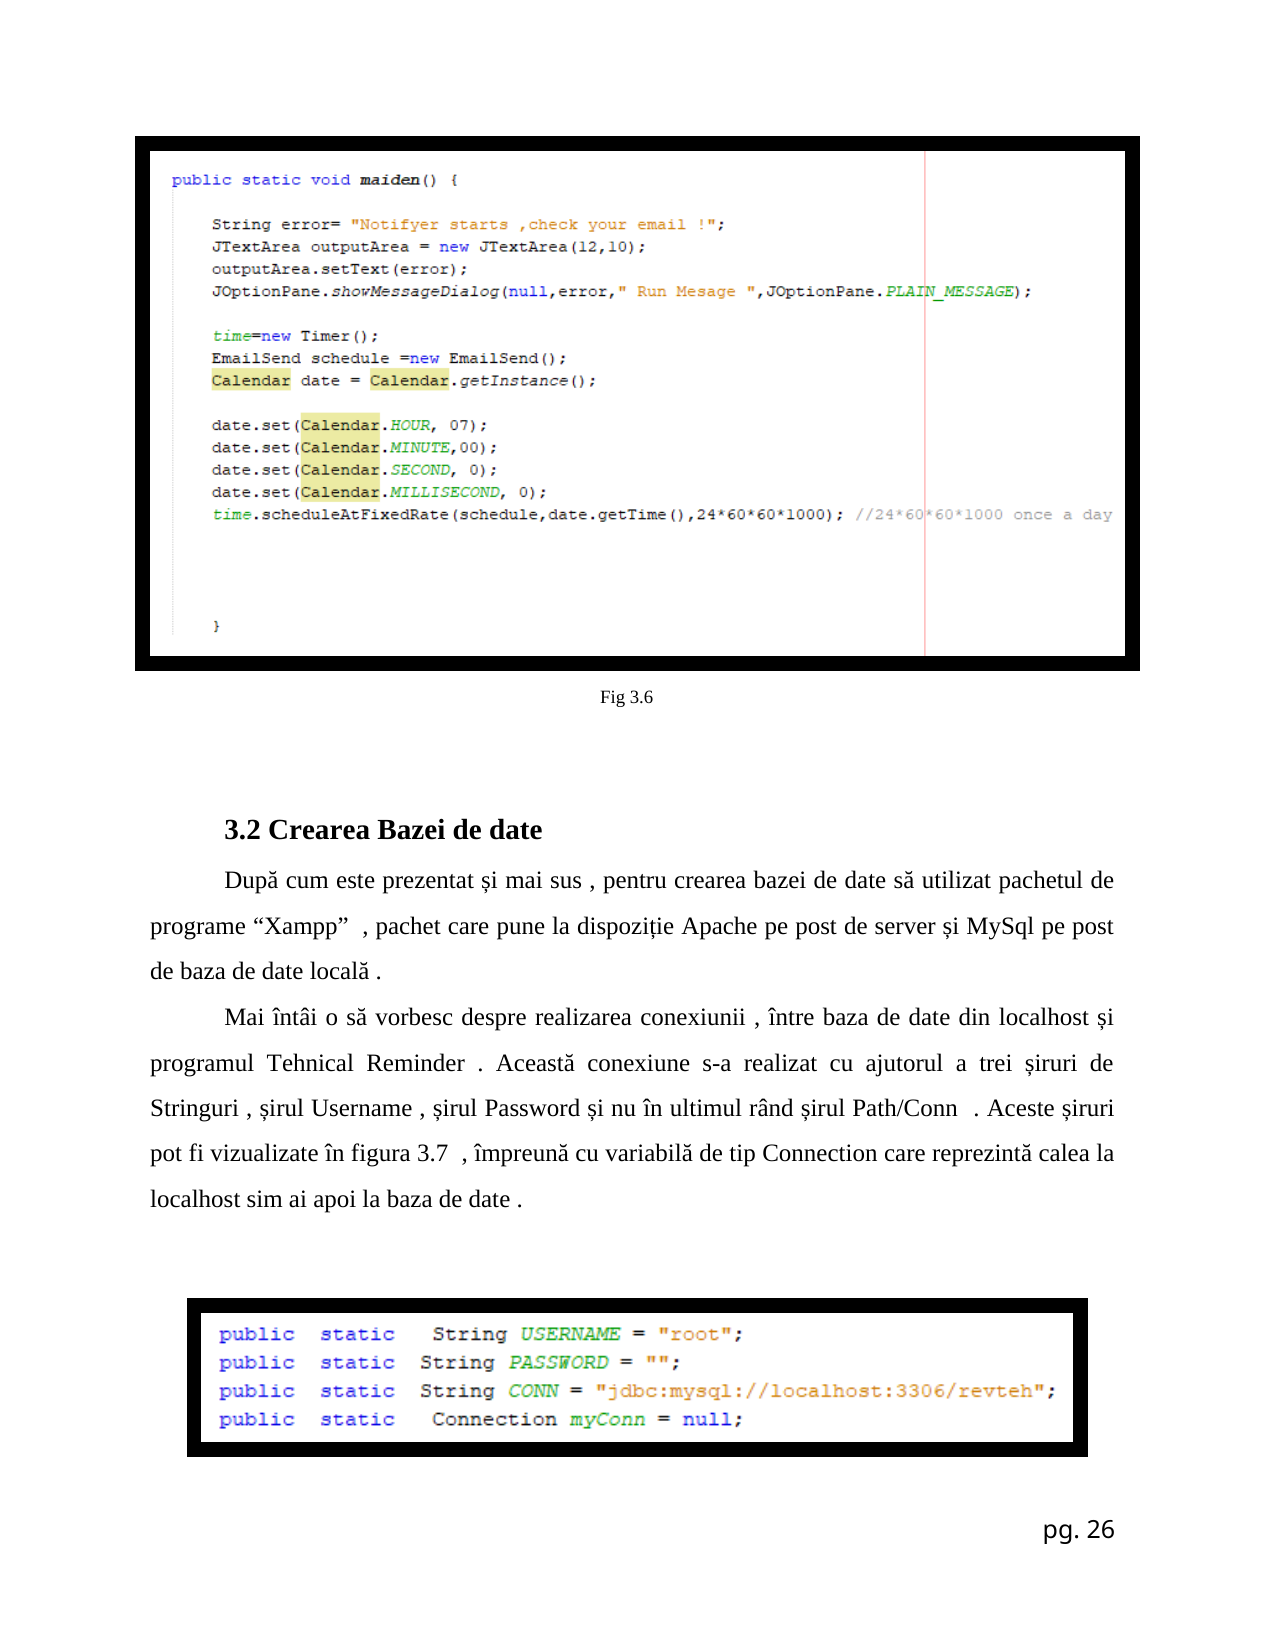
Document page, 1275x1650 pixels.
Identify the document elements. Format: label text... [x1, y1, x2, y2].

text Mai întâi o să vorbesc despre realizarea conexiunii , între baza de date din localhost și programul Tehnical Reminder . Această conexiune s-a realizat cu ajutorul a trei șiruri de Stringuri , șirul Username , șirul Password și nu în ultimul rând șirul Path/Conn . Aceste șiruri pot fi vizualizate în figura 3.7 , împreună cu variabilă de tip Connection care reprezintă calea la localhost sim ai apoi la baza de date . [150, 1002, 1115, 1213]
picture [150, 151, 1125, 656]
picture [201, 1313, 1073, 1442]
text 3.2 Crearea Bazei de date [150, 812, 1115, 846]
text Fig 3.6 [525, 671, 1115, 707]
text După cum este prezentat și mai sus , pentru crearea bazei de date să utilizat pachetul de programe “Xampp” , pachet care pune la dispoziție Apache pe post de server și MySql pe post de baza de date locală . [150, 865, 1115, 985]
